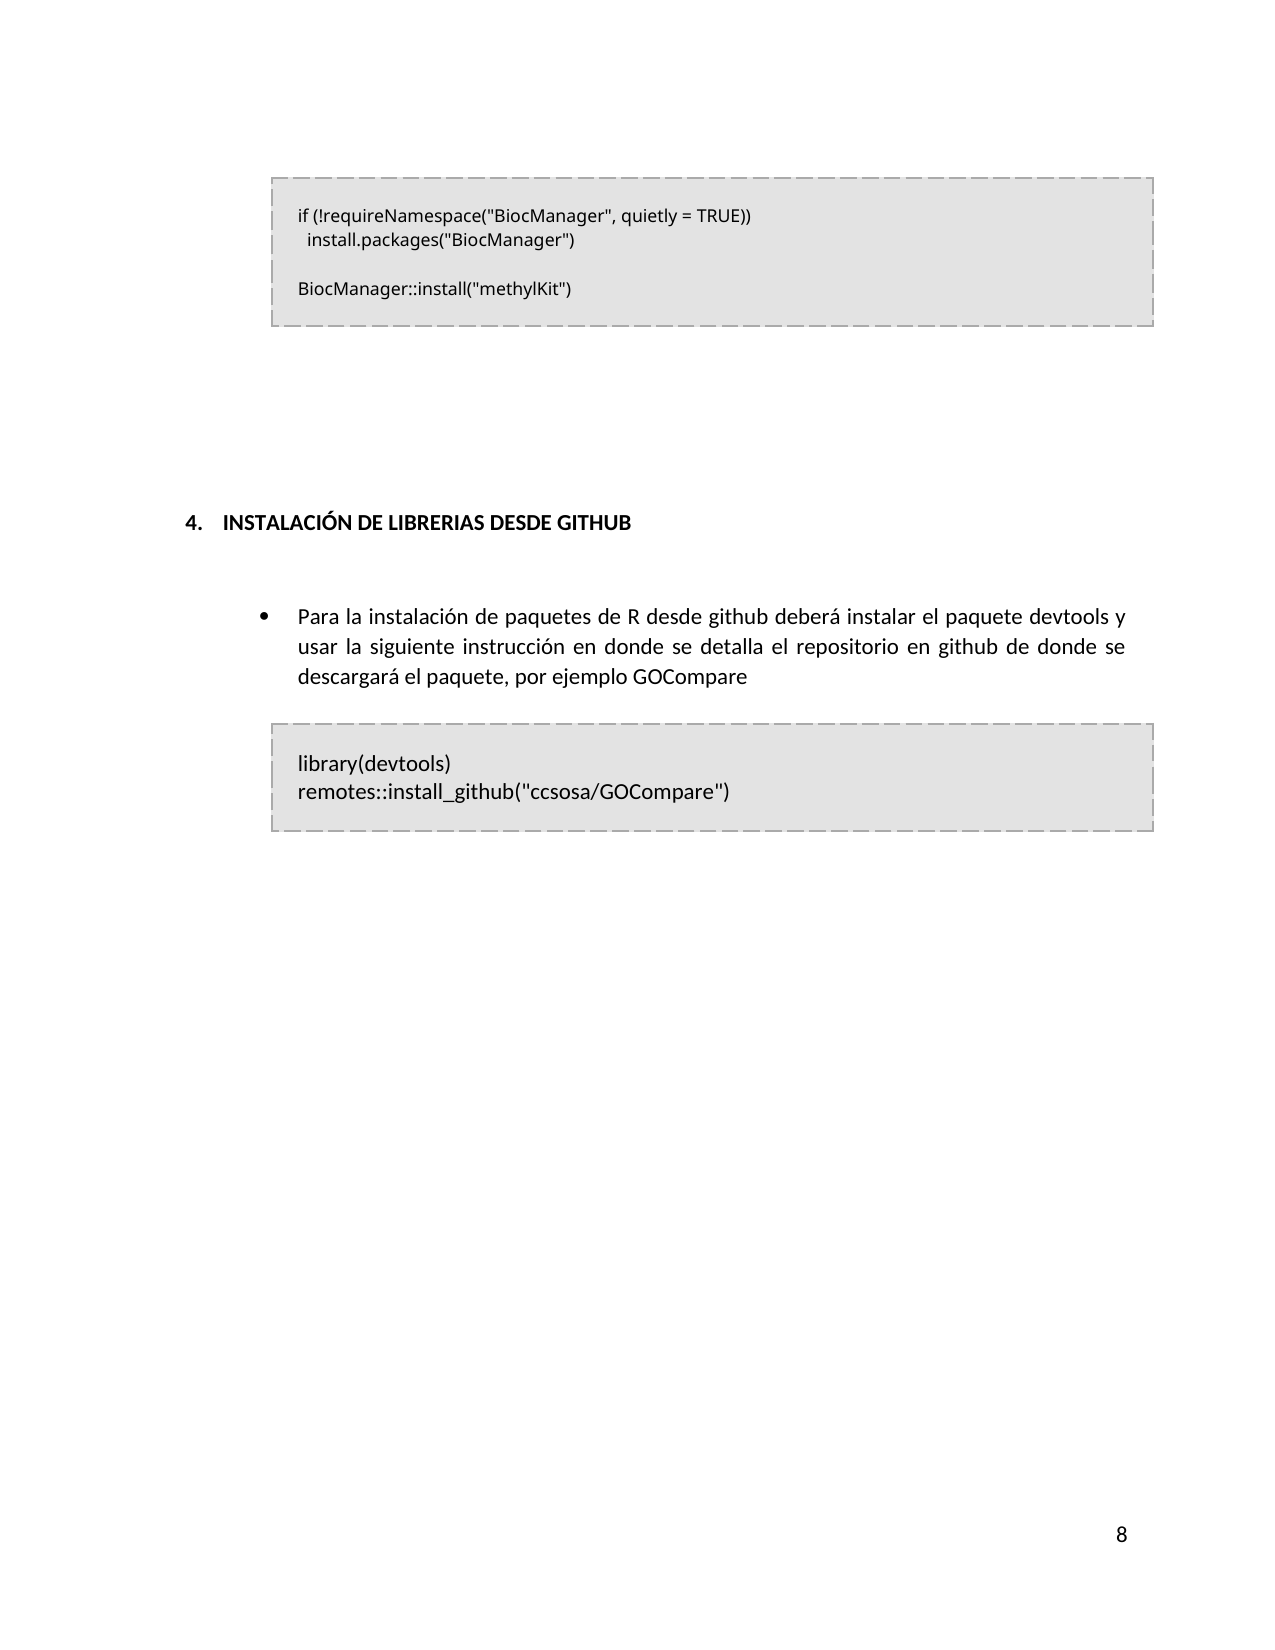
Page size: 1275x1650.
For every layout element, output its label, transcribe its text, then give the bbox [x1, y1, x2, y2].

list BiocManager::install("methylKit") [271, 250, 1154, 327]
list remotes::install_github("ccsosa/GOCompare") [271, 751, 1154, 832]
list library(devtools) [271, 723, 1154, 751]
list install.packages("BiocManager") [271, 201, 1154, 226]
list Para la instalación de paquetes de R desde github deberá instalar el paquete devtools y usar la siguiente instrucción en donde se detalla el repositorio en github de donde se descargará el paquete, por ejemplo GOCompare [260, 602, 1127, 690]
list if (!requireNamespace("BiocManager", quietly = TRUE)) [271, 177, 1154, 201]
list INSTALACIÓN DE LIBRERIAS DESDE GITHUB [185, 508, 1127, 536]
